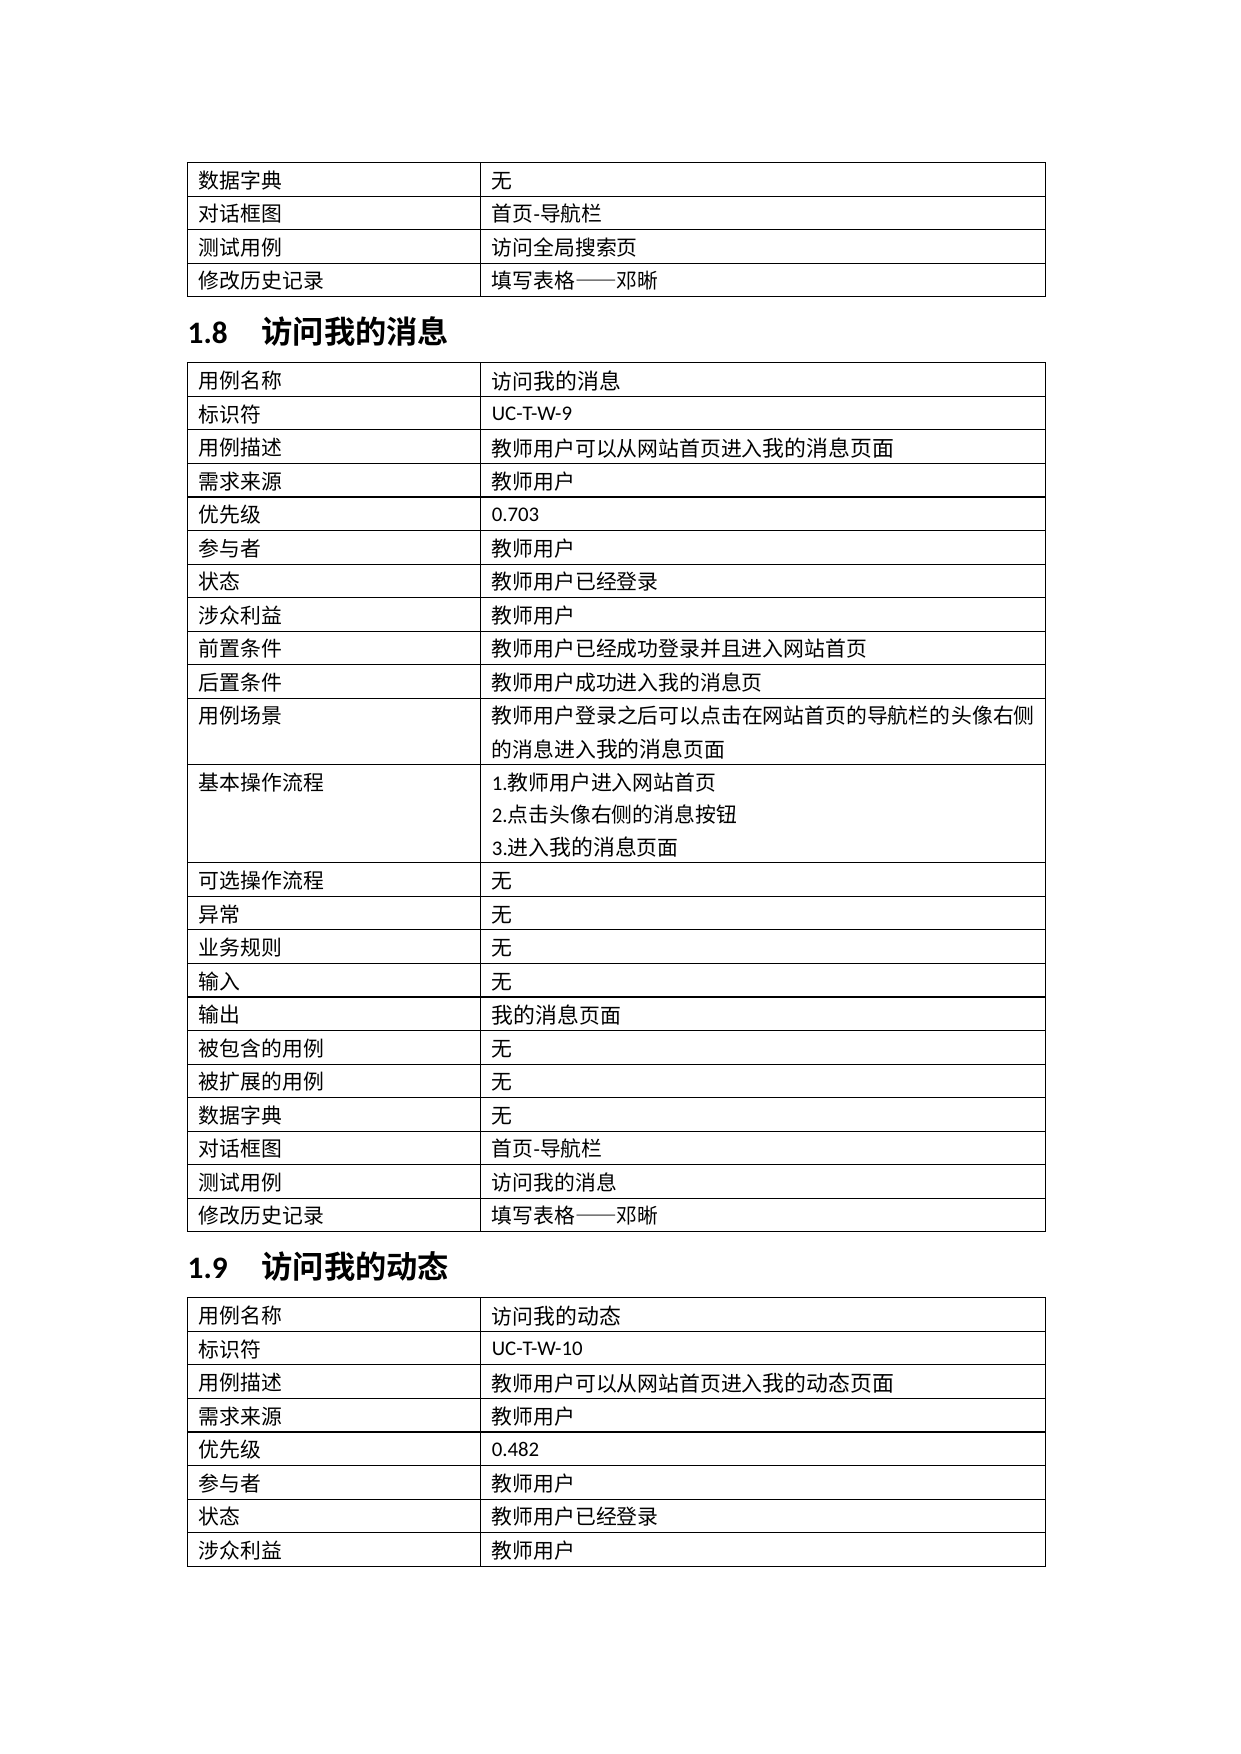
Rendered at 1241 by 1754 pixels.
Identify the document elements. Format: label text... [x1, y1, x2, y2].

table_cell 教师用户已经登录 [481, 1500, 1045, 1532]
table_cell UC-T-W-9 [481, 397, 1045, 429]
table_cell 用例描述 [188, 1365, 480, 1398]
table_header 访问我的消息 [481, 363, 1045, 396]
table_cell 无 [481, 1098, 1045, 1131]
table_cell 异常 [188, 897, 480, 929]
table_cell 0.703 [481, 498, 1045, 530]
table_header 用例名称 [188, 1298, 480, 1331]
table_cell 教师用户 [481, 1399, 1045, 1431]
table_cell 数据字典 [188, 1098, 480, 1131]
table_cell 数据字典 [188, 163, 480, 196]
table_cell 标识符 [188, 1332, 480, 1364]
table_cell 需求来源 [188, 1399, 480, 1431]
table_cell 可选操作流程 [188, 863, 480, 896]
table_cell 我的消息页面 [481, 998, 1045, 1030]
table_cell 对话框图 [188, 197, 480, 229]
table_cell 后置条件 [188, 665, 480, 698]
table_cell 输入 [188, 964, 480, 996]
table_cell 访问我的消息 [481, 1165, 1045, 1198]
table_cell 被扩展的用例 [188, 1065, 480, 1097]
table_cell UC-T-W-10 [481, 1332, 1045, 1364]
table_cell 教师用户 [481, 531, 1045, 563]
table_cell 无 [481, 1065, 1045, 1097]
table_cell 教师用户 [481, 1466, 1045, 1498]
table_cell 用例场景 [188, 699, 480, 764]
table_cell 无 [481, 964, 1045, 996]
table_cell 无 [481, 930, 1045, 963]
text 访问我的动态 [187, 1232, 1053, 1297]
table_cell 教师用户可以从网站首页进入我的消息页面 [481, 430, 1045, 463]
table_cell 输出 [188, 998, 480, 1030]
table_cell 教师用户可以从网站首页进入我的动态页面 [481, 1365, 1045, 1398]
table_cell 前置条件 [188, 632, 480, 664]
table_cell 教师用户 [481, 464, 1045, 496]
table_cell 业务规则 [188, 930, 480, 963]
table_cell 被包含的用例 [188, 1031, 480, 1063]
table_cell 标识符 [188, 397, 480, 429]
table_cell 教师用户 [481, 1533, 1045, 1566]
table_header 访问我的动态 [481, 1298, 1045, 1331]
table_cell 涉众利益 [188, 1533, 480, 1566]
table_cell 测试用例 [188, 1165, 480, 1198]
table_cell 状态 [188, 565, 480, 597]
table_cell 教师用户成功进入我的消息页 [481, 665, 1045, 698]
table_cell 教师用户登录之后可以点击在网站首页的导航栏的头像右侧的消息进入我的消息页面 [481, 699, 1045, 764]
table_cell 填写表格——邓晰 [481, 264, 1045, 296]
table_cell 优先级 [188, 1433, 480, 1465]
table_cell 涉众利益 [188, 598, 480, 631]
table_cell 首页-导航栏 [481, 1132, 1045, 1164]
table_cell 参与者 [188, 1466, 480, 1498]
table_cell 优先级 [188, 498, 480, 530]
table_cell 参与者 [188, 531, 480, 563]
table_cell 无 [481, 863, 1045, 896]
table_cell 修改历史记录 [188, 1199, 480, 1231]
table_cell 修改历史记录 [188, 264, 480, 296]
table_cell 填写表格——邓晰 [481, 1199, 1045, 1231]
table_cell 状态 [188, 1500, 480, 1532]
table_cell 0.482 [481, 1433, 1045, 1465]
table_header 用例名称 [188, 363, 480, 396]
table_cell 测试用例 [188, 230, 480, 263]
table_cell 用例描述 [188, 430, 480, 463]
table_cell 无 [481, 163, 1045, 196]
table_cell 教师用户已经登录 [481, 565, 1045, 597]
table_cell 教师用户 [481, 598, 1045, 631]
table_cell 教师用户已经成功登录并且进入网站首页 [481, 632, 1045, 664]
table_cell 首页-导航栏 [481, 197, 1045, 229]
table_cell 无 [481, 897, 1045, 929]
table_cell 访问全局搜索页 [481, 230, 1045, 263]
table_cell 无 [481, 1031, 1045, 1063]
table_cell 对话框图 [188, 1132, 480, 1164]
table_cell 需求来源 [188, 464, 480, 496]
table_cell 基本操作流程 [188, 765, 480, 862]
table_cell 1.教师用户进入网站首页 2.点击头像右侧的消息按钮 3.进入我的消息页面 [481, 765, 1045, 862]
text 访问我的消息 [187, 297, 1053, 362]
